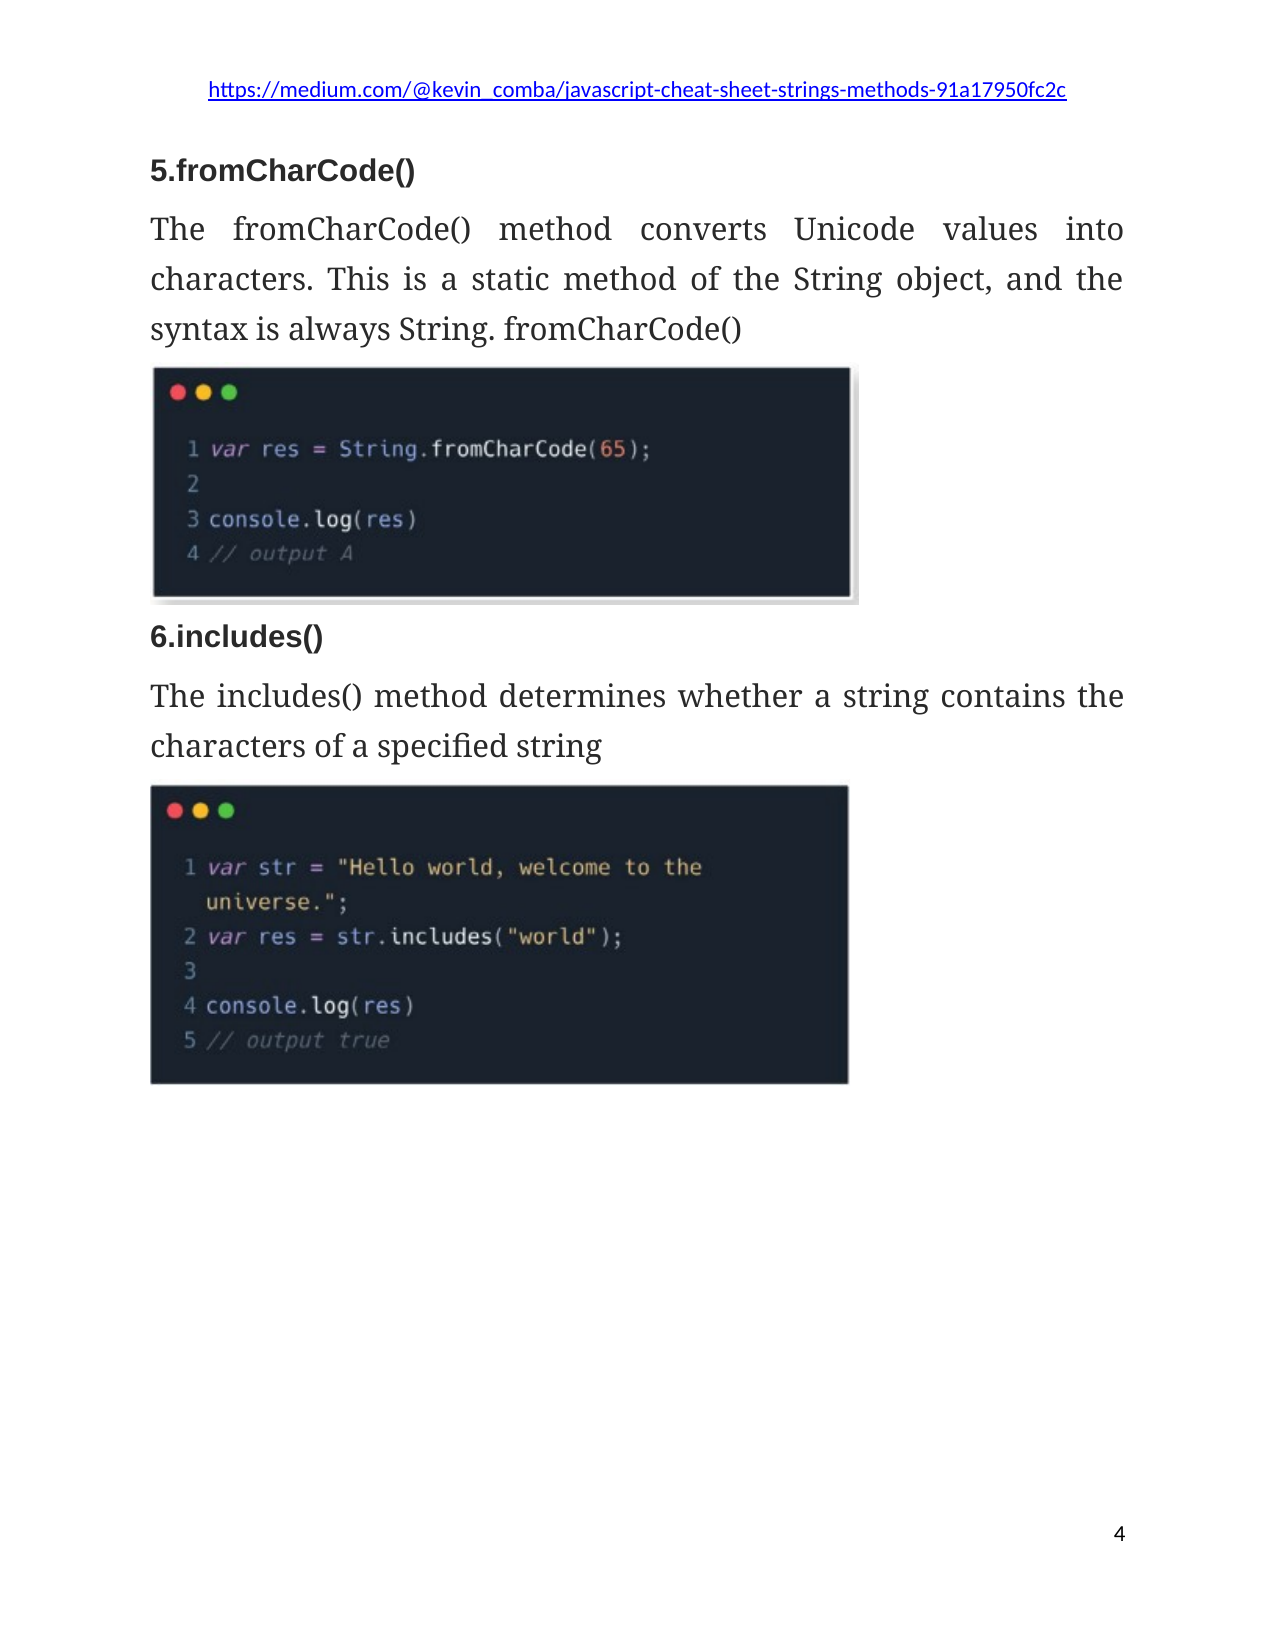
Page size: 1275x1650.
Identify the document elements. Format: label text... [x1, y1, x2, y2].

text 6.includes() [150, 617, 1125, 654]
text 5.fromCharCode() [150, 150, 1125, 187]
text The fromCharCode() method converts Unicode values into characters. This is a static method of the String object, and the syntax is always String. fromCharCode() [150, 200, 1125, 350]
picture [150, 362, 859, 605]
text The includes() method determines whether a string contains the characters of a specified string [150, 667, 1125, 767]
picture [150, 779, 851, 1086]
